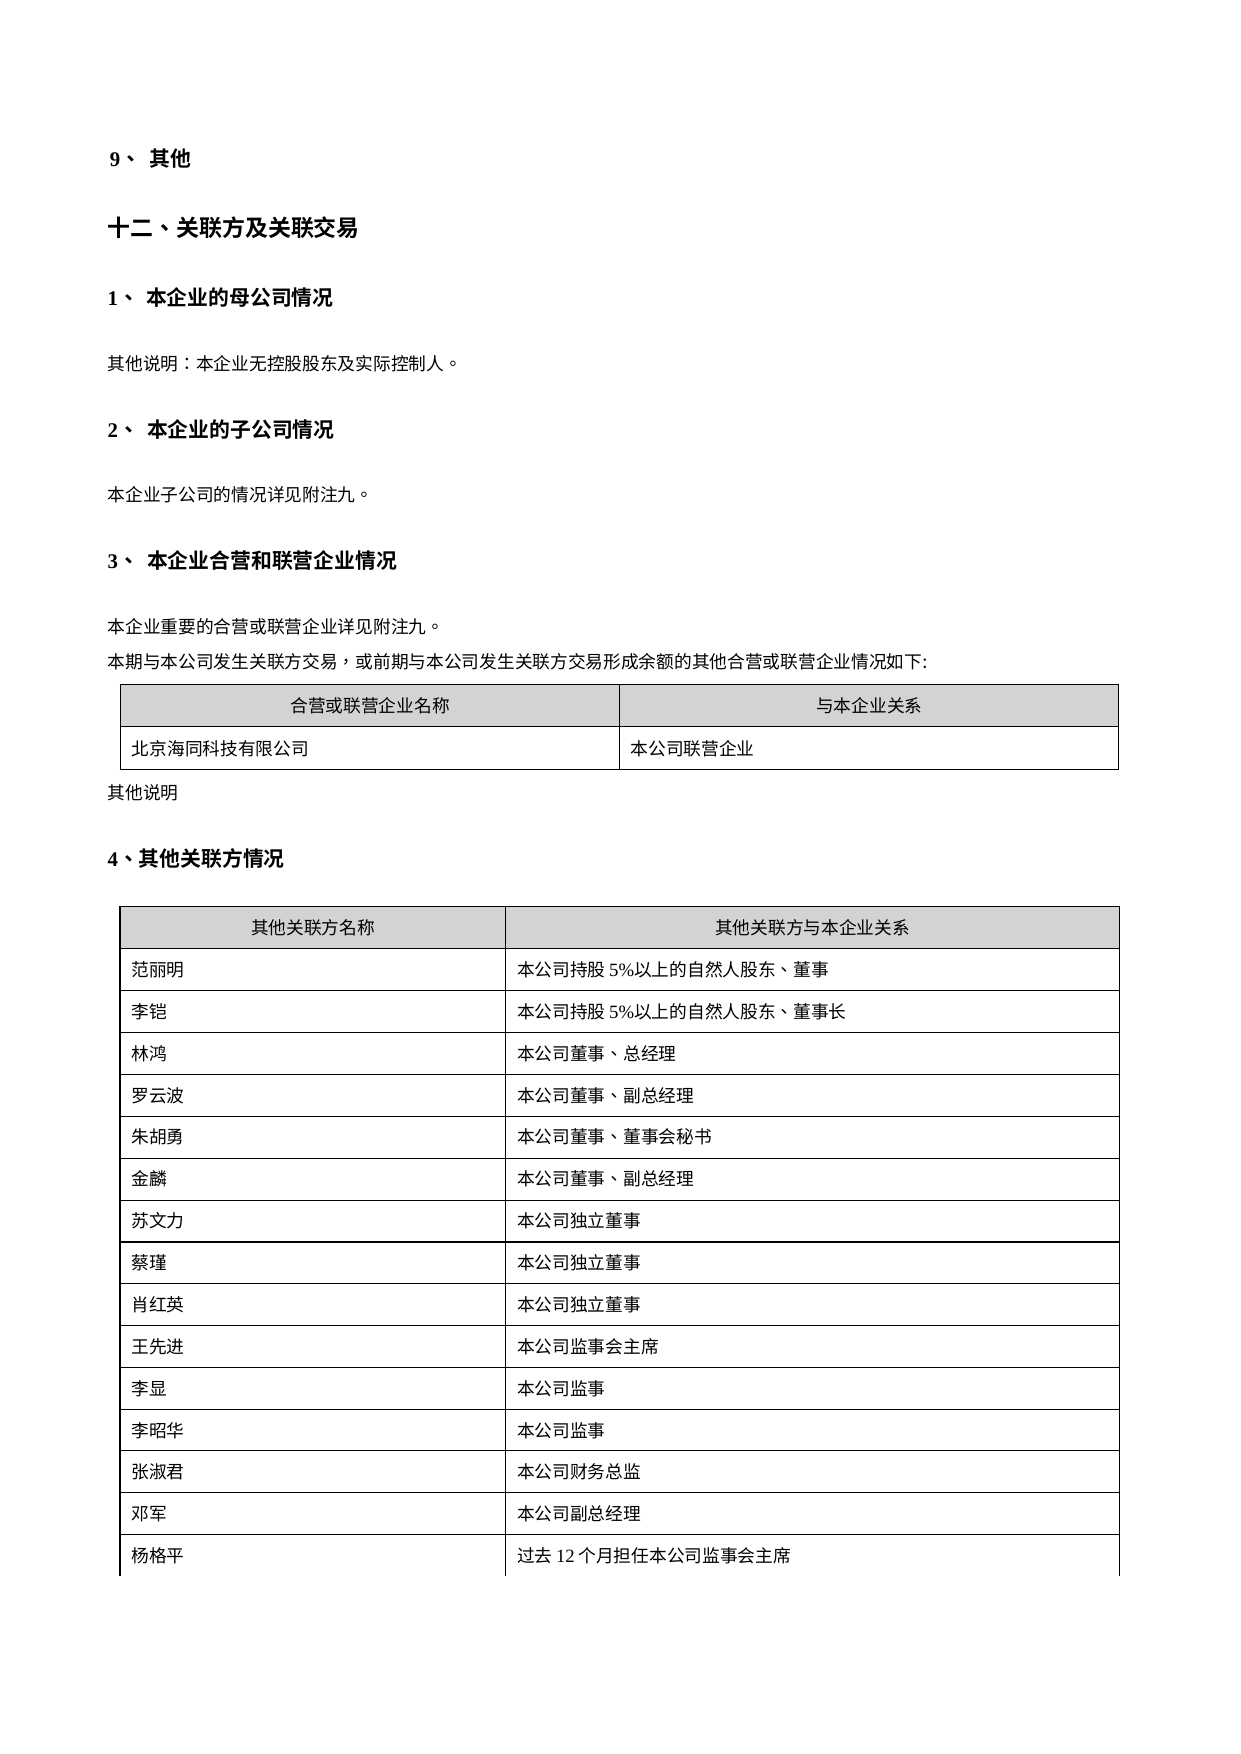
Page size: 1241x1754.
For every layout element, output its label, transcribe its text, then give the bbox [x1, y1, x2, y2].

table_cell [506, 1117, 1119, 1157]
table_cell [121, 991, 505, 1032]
subtitle 1、 本企业的母公司情况 [76, 283, 1163, 311]
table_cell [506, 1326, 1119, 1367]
subtitle 2、 本企业的子公司情况 [76, 415, 1163, 443]
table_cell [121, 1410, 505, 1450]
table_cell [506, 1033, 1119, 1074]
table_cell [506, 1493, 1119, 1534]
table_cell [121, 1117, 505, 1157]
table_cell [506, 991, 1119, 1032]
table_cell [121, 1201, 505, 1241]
subtitle 9、 其他 [76, 144, 1163, 172]
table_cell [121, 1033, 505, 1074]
text 本企业子公司的情况详见附注九。 [76, 483, 1163, 507]
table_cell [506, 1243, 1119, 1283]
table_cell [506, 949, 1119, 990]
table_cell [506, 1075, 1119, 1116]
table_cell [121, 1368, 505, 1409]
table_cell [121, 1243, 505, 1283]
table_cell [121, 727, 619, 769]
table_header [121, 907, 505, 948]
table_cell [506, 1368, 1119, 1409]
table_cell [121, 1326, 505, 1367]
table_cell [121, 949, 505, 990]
text 本企业重要的合营或联营企业详见附注九。 [76, 614, 1163, 639]
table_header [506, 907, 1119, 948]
text 其他说明 [76, 781, 1163, 805]
subtitle 4、其他关联方情况 [76, 844, 1163, 873]
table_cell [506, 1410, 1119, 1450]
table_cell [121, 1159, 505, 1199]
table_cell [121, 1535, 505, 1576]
subtitle 3、 本企业合营和联营企业情况 [76, 546, 1163, 575]
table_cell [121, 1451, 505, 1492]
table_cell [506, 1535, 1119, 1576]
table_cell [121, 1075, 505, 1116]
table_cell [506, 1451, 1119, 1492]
text 其他说明：本企业无控股股东及实际控制人。 [76, 351, 1163, 375]
text 本期与本公司发生关联方交易，或前期与本公司发生关联方交易形成余额的其他合营或联营企业情况如下: [76, 649, 1163, 673]
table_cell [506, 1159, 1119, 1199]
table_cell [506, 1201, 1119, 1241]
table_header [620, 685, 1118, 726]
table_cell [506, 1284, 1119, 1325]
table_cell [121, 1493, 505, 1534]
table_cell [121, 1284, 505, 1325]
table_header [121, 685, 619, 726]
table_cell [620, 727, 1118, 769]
subtitle 十二、关联方及关联交易 [76, 212, 1163, 243]
